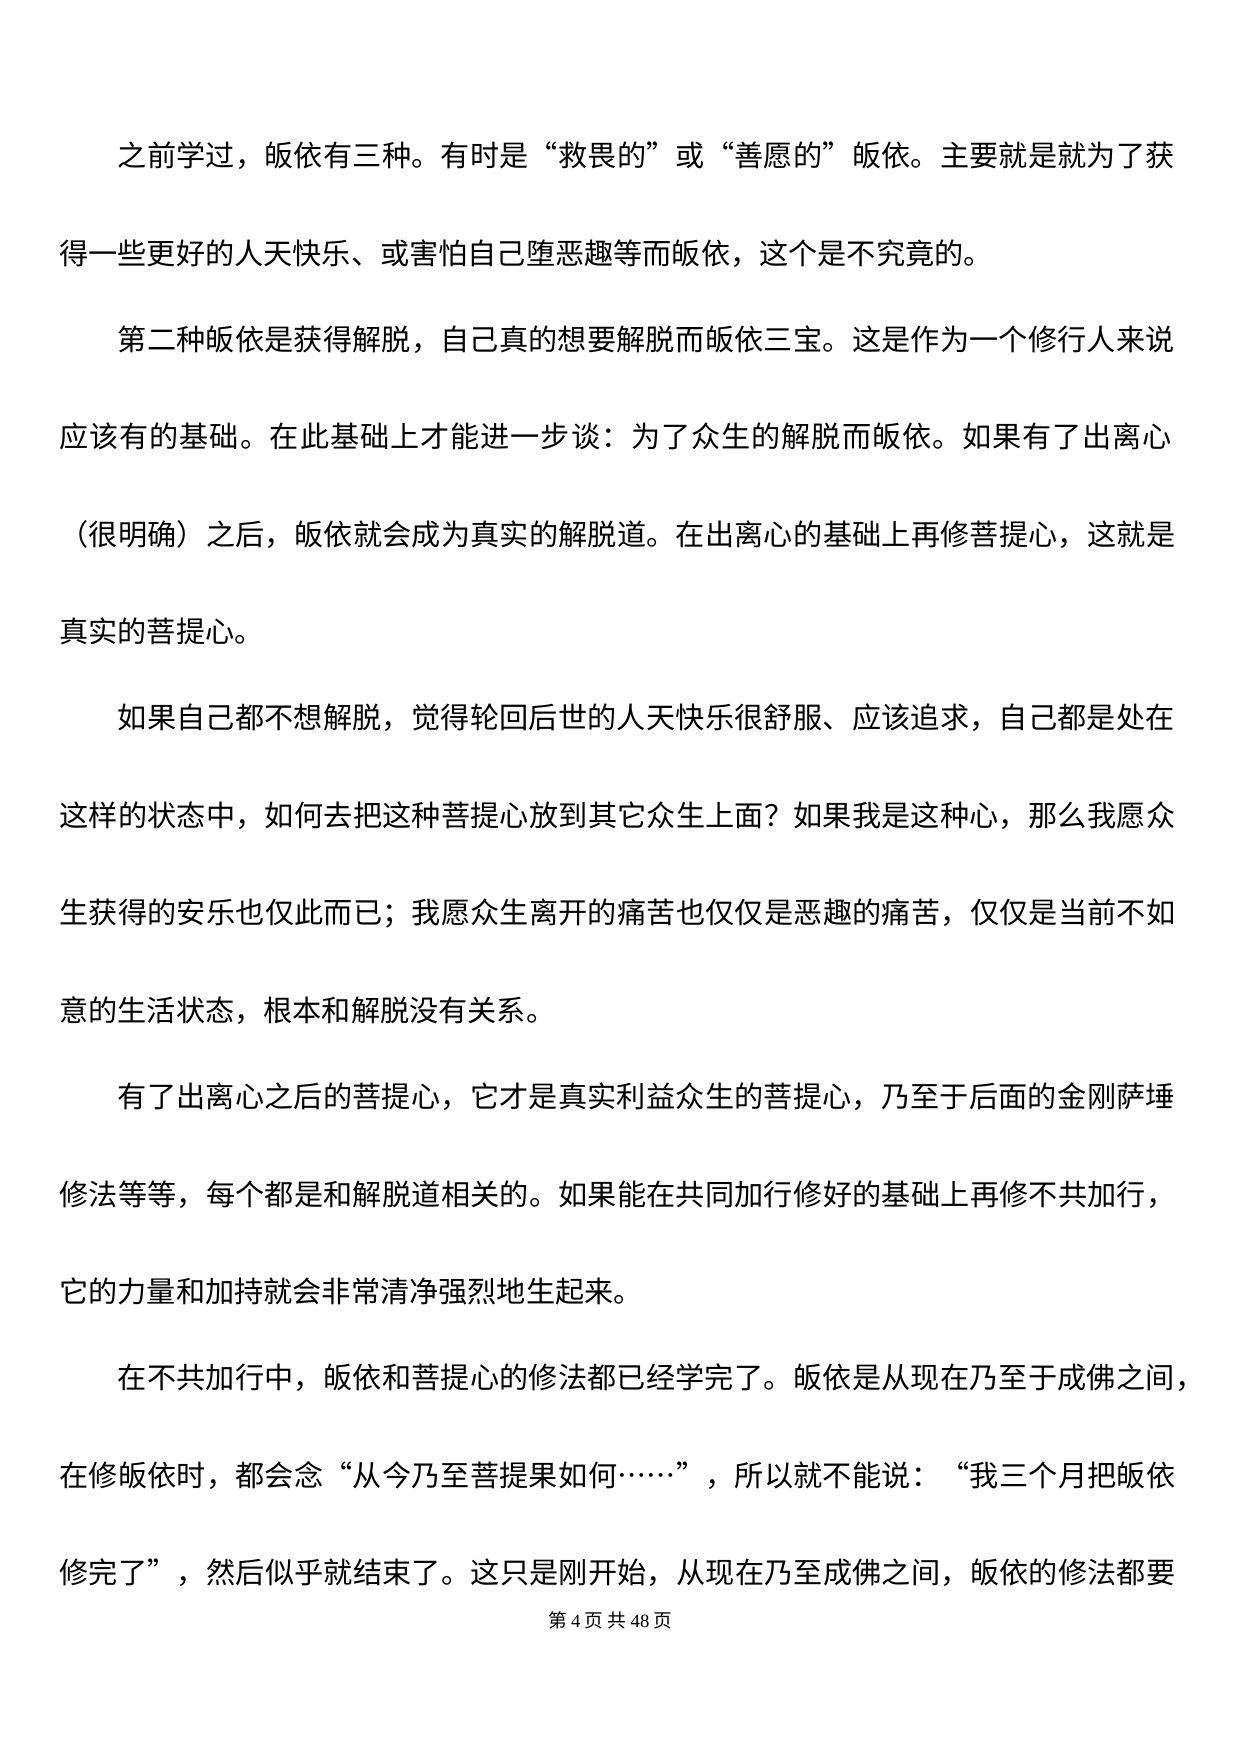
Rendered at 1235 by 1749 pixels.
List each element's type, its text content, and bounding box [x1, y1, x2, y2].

text 之前学过，皈依有三种。有时是“救畏的”或“善愿的”皈依。主要就是就为了获得一些更好的人天快乐、或害怕自己堕恶趣等而皈依，这个是不究竟的。 [59, 121, 1175, 284]
text 如果自己都不想解脱，觉得轮回后世的人天快乐很舒服、应该追求，自己都是处在这样的状态中，如何去把这种菩提心放到其它众生上面？如果我是这种心，那么我愿众生获得的安乐也仅此而已；我愿众生离开的痛苦也仅仅是恶趣的痛苦，仅仅是当前不如意的生活状态，根本和解脱没有关系。 [59, 684, 1175, 1041]
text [59, 1343, 1175, 1603]
text 第二种皈依是获得解脱，自己真的想要解脱而皈依三宝。这是作为一个修行人来说应该有的基础。在此基础上才能进一步谈：为了众生的解脱而皈依。如果有了出离心（很明确）之后，皈依就会成为真实的解脱道。在出离心的基础上再修菩提心，这就是真实的菩提心。 [59, 305, 1175, 662]
text 有了出离心之后的菩提心，它才是真实利益众生的菩提心，乃至于后面的金刚萨埵修法等等，每个都是和解脱道相关的。如果能在共同加行修好的基础上再修不共加行，它的力量和加持就会非常清净强烈地生起来。 [59, 1062, 1175, 1322]
